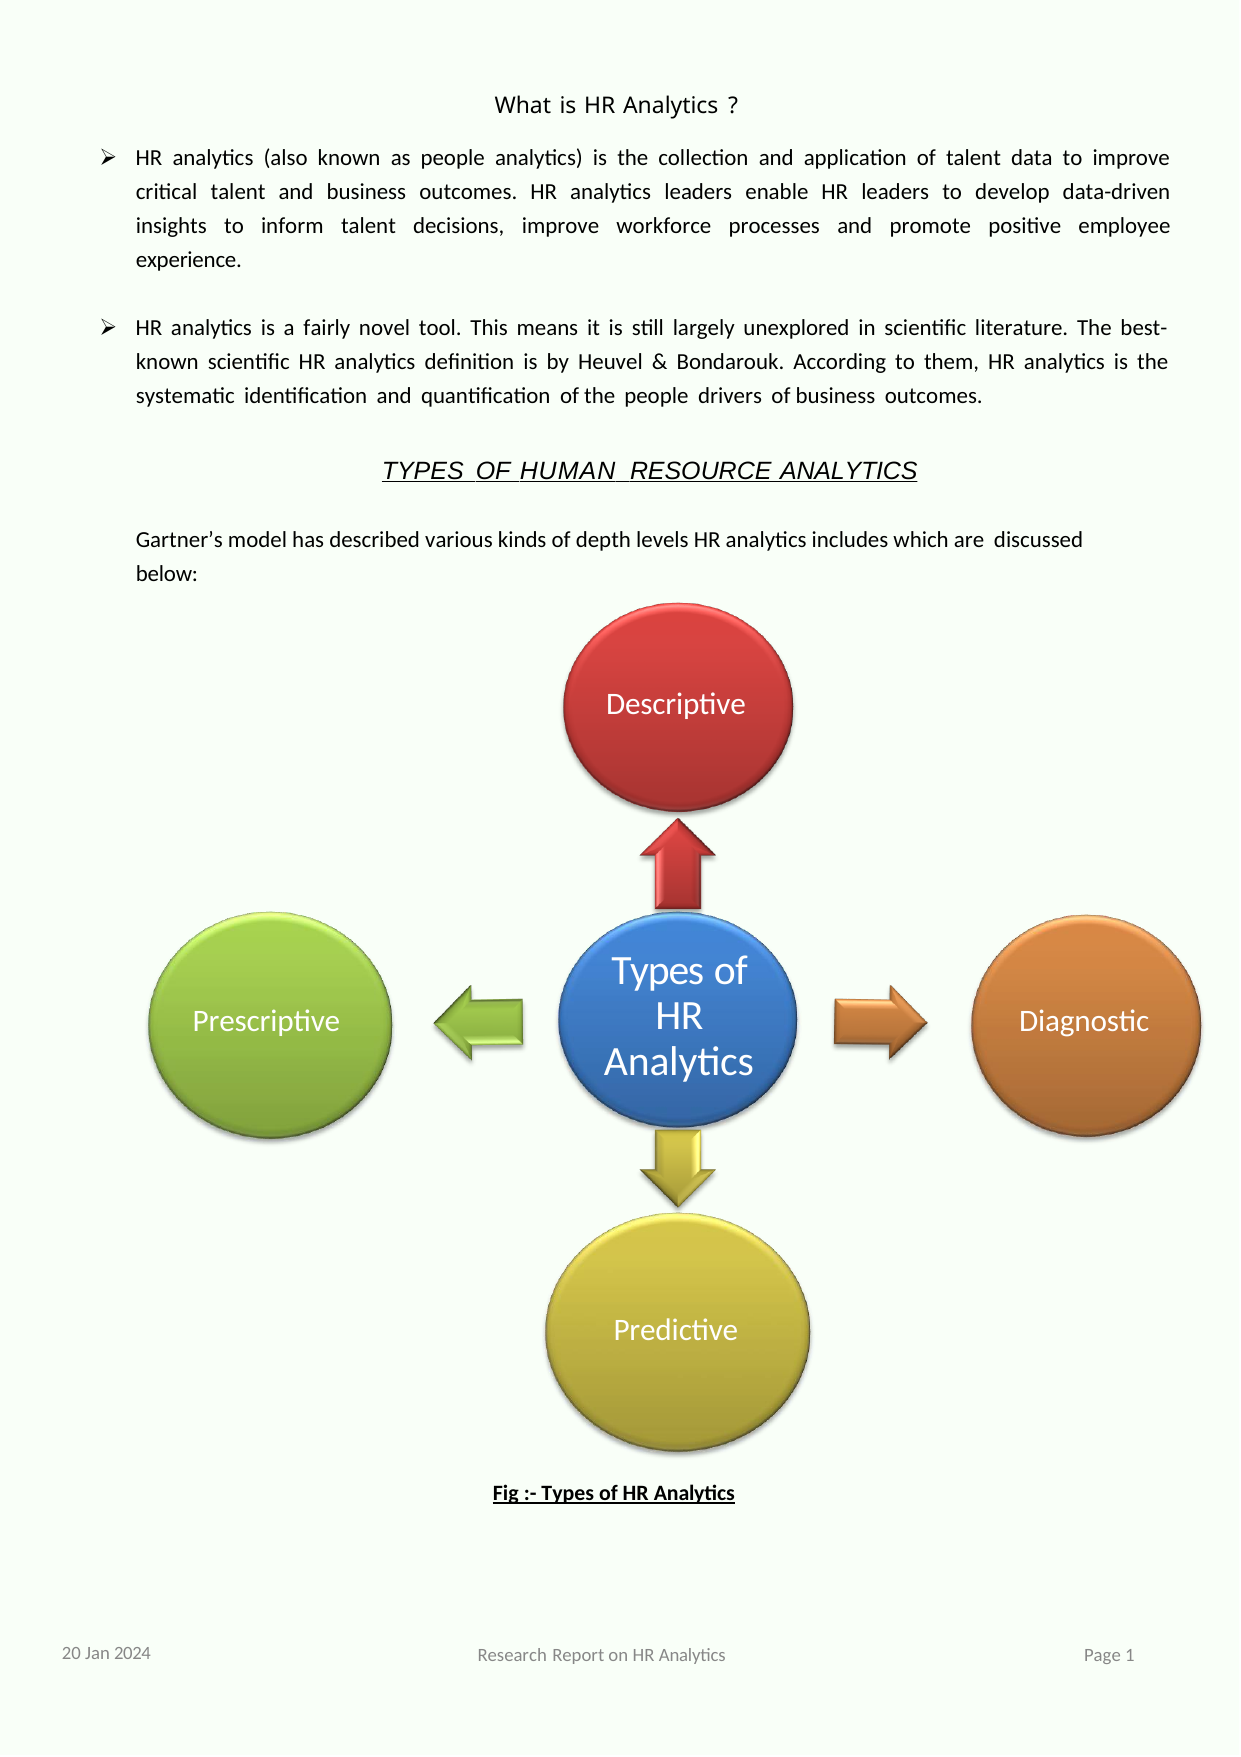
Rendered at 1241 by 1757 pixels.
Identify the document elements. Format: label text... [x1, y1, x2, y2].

text What is HR Analytics ? [95, 88, 1138, 120]
text 20 Jan 2024 Research Report on HR Analytics Page 1 [62, 1641, 1221, 1666]
picture [555, 598, 801, 604]
text TYPES OF HUMAN RESOURCE ANALYTICS [116, 456, 1183, 485]
text Gartner’s model has described various kinds of depth levels HR analytics includes which are discussed below: [136, 525, 1118, 587]
text Fig :- Types of HR Analytics [95, 604, 1132, 1506]
list HR analytics (also known as people analytics) is the collection and application of talent data to improve critical talent and business outcomes. HR analytics leaders enable HR leaders to develop data-driven insights to inform talent decisions, improve workforce processes and promote positive employee experience. [99, 143, 1170, 273]
picture [1132, 910, 1209, 1148]
list HR analytics is a fairly novel tool. This means it is still largely unexplored in scientific literature. The best- known scientific HR analytics definition is by Heuvel & Bondarouk. According to them, HR analytics is the systematic identification and quantification of the people drivers of business outcomes. [99, 313, 1170, 409]
